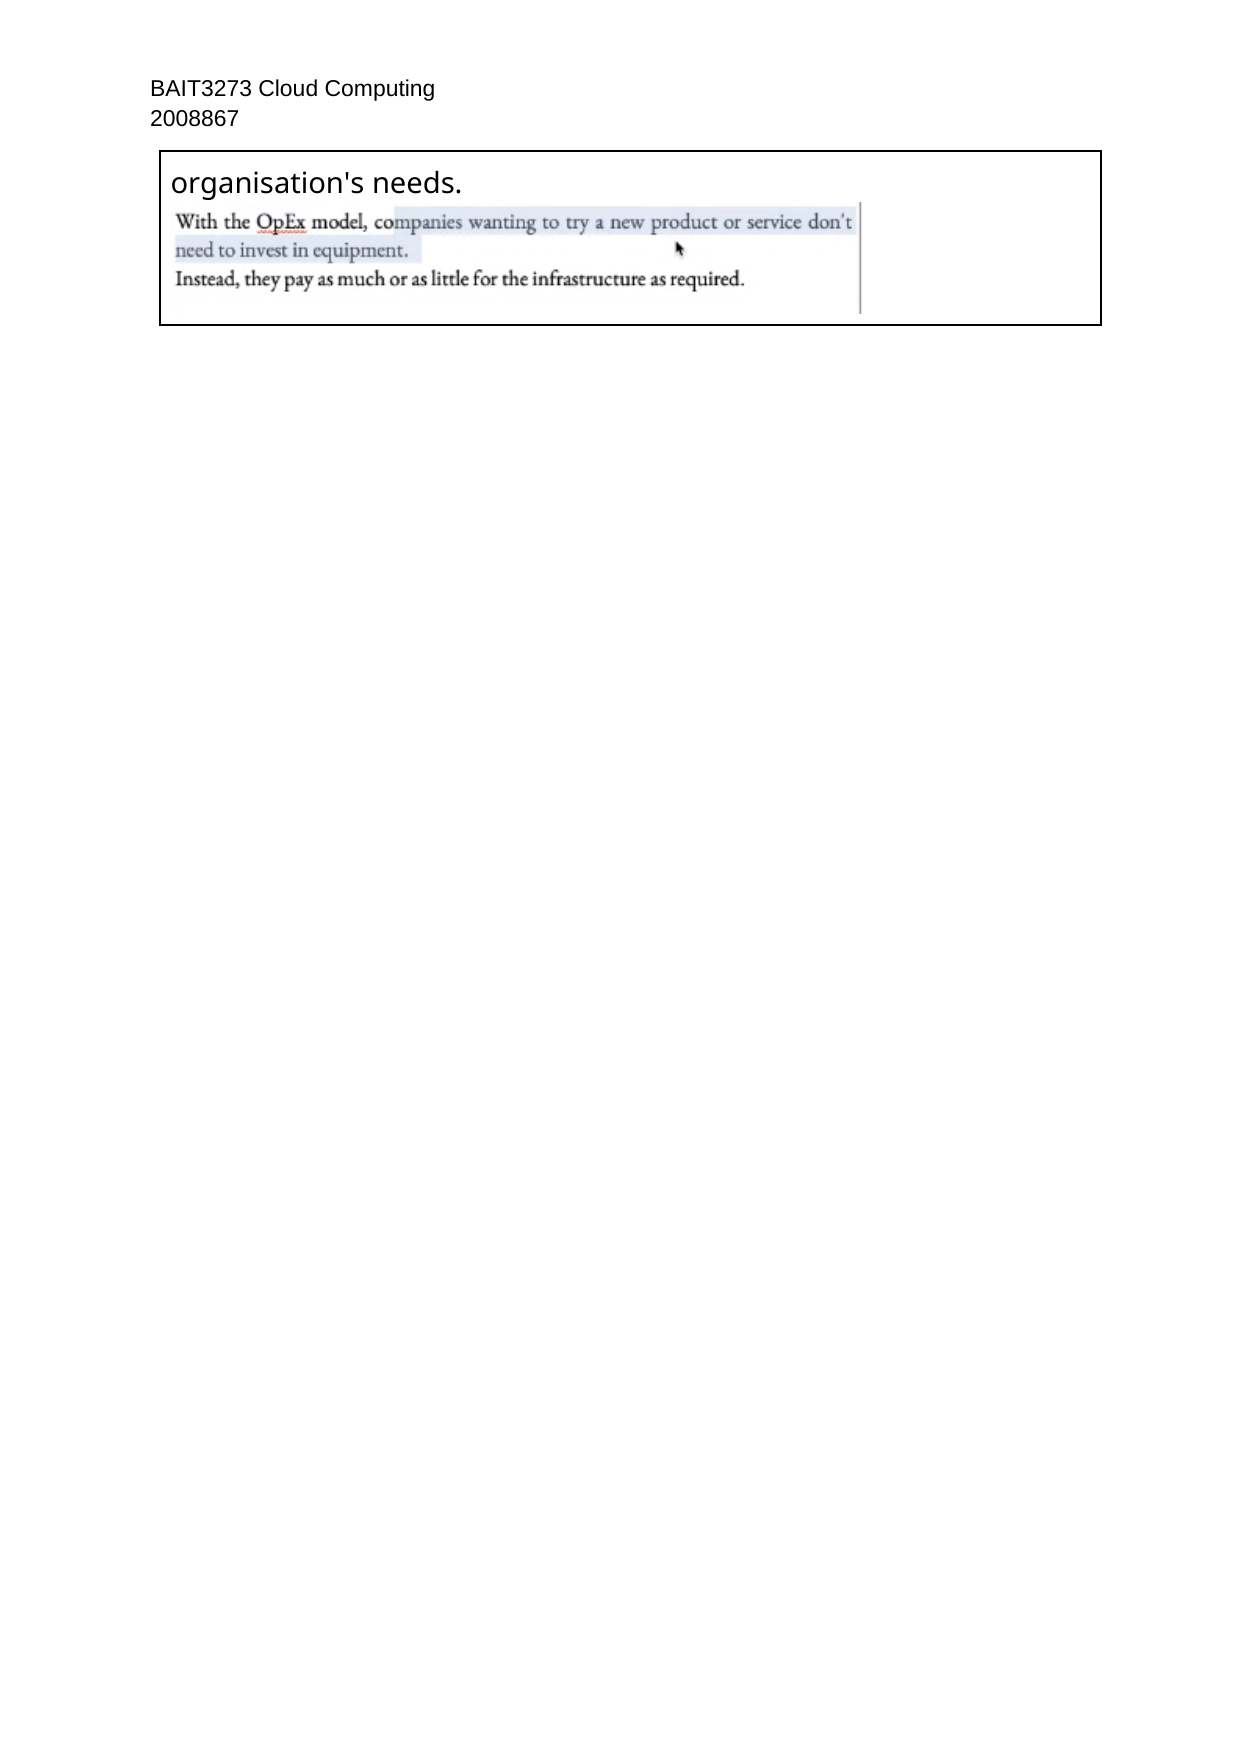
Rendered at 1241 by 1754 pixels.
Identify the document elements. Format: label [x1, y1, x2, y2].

picture [170, 202, 863, 314]
table_header [161, 152, 1100, 323]
